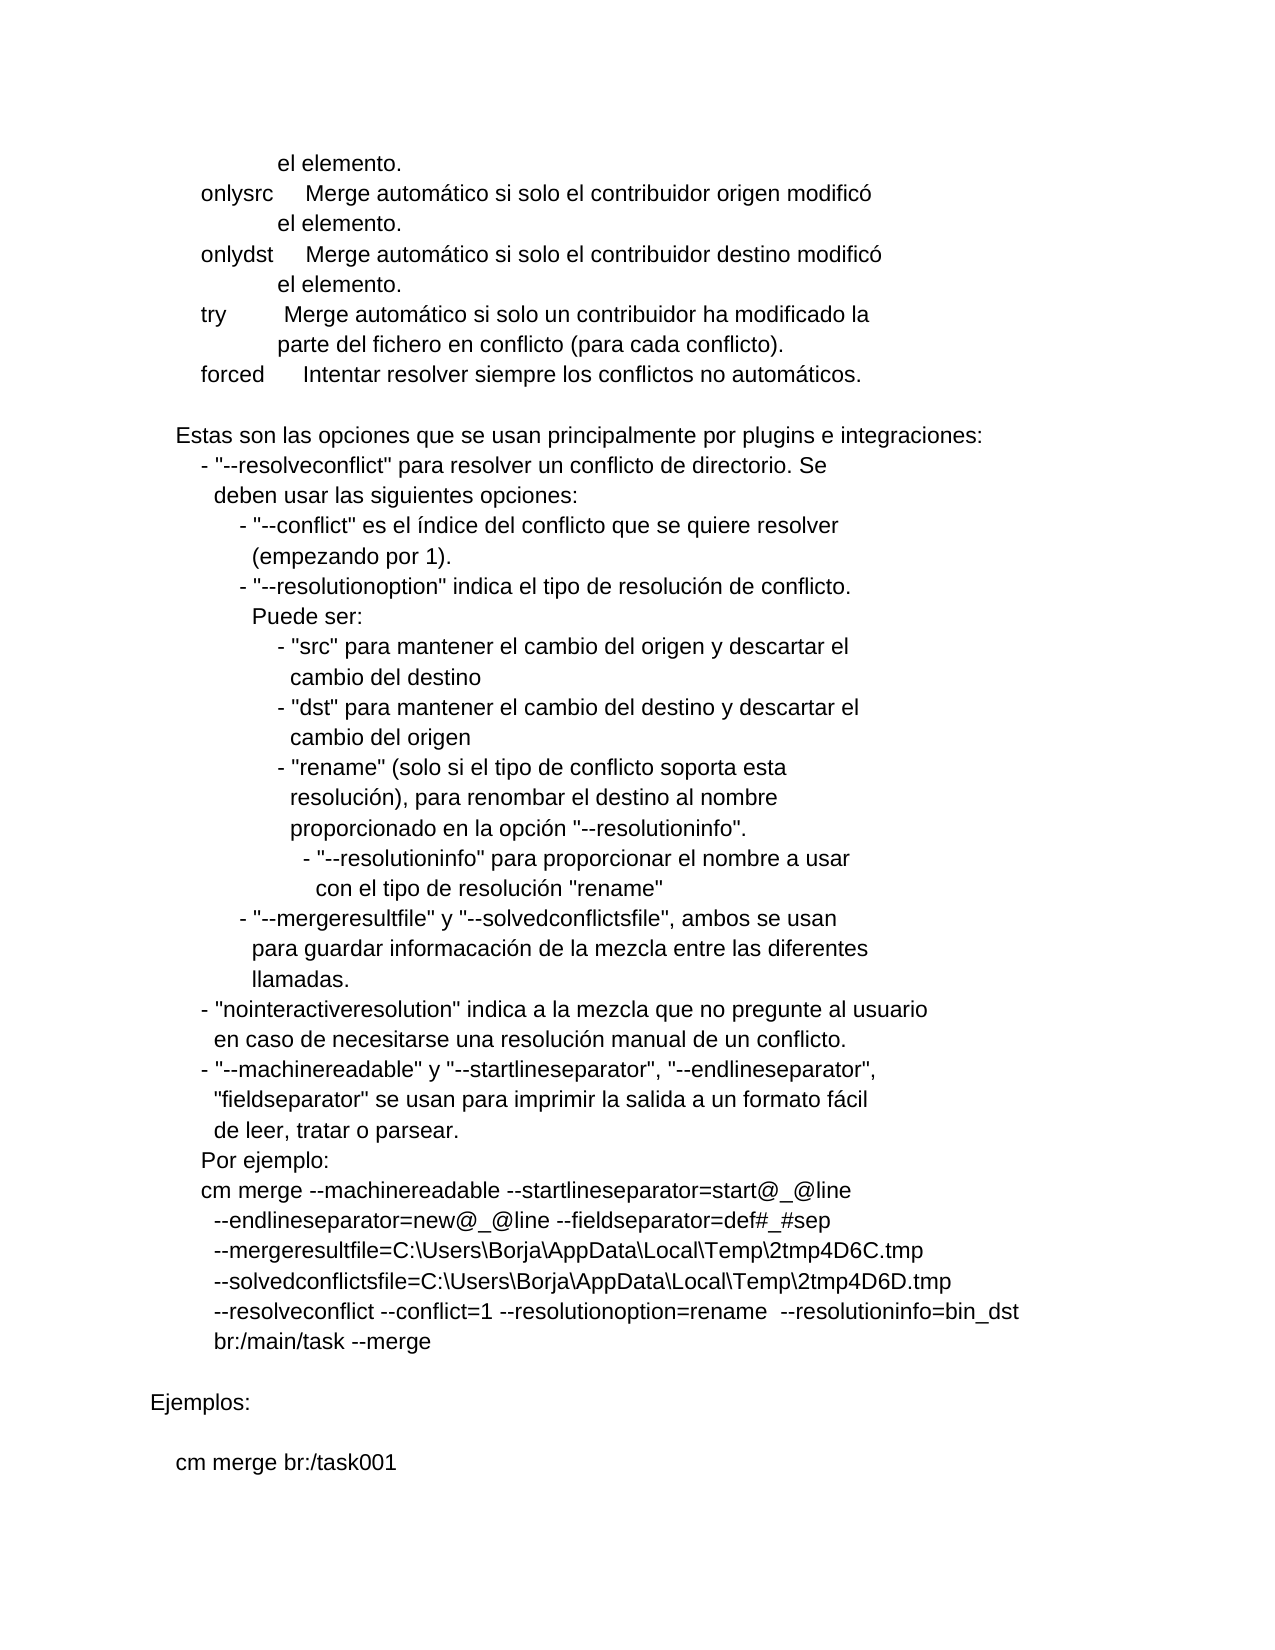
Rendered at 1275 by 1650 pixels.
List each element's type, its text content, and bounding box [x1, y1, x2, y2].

text --mergeresultfile=C:\Users\Borja\AppData\Local\Temp\2tmp4D6C.tmp [150, 1237, 1125, 1264]
text onlydst Merge automático si solo el contribuidor destino modificó [150, 241, 1125, 267]
text el elemento. [150, 210, 1125, 237]
text cambio del destino [150, 663, 1125, 690]
text para guardar informacación de la mezcla entre las diferentes [150, 935, 1125, 962]
text - "src" para mantener el cambio del origen y descartar el [150, 633, 1125, 660]
text (empezando por 1). [150, 543, 1125, 569]
text Estas son las opciones que se usan principalmente por plugins e integraciones: [150, 422, 1125, 448]
text deben usar las siguientes opciones: [150, 482, 1125, 509]
text proporcionado en la opción "--resolutioninfo". [150, 814, 1125, 841]
text --resolveconflict --conflict=1 --resolutionoption=rename --resolutioninfo=bin_dst [150, 1298, 1125, 1324]
text - "--mergeresultfile" y "--solvedconflictsfile", ambos se usan [150, 905, 1125, 932]
text el elemento. [150, 271, 1125, 297]
text cm merge br:/task001 [150, 1449, 1125, 1475]
text en caso de necesitarse una resolución manual de un conflicto. [150, 1026, 1125, 1052]
text Ejemplos: [150, 1388, 1125, 1415]
text --solvedconflictsfile=C:\Users\Borja\AppData\Local\Temp\2tmp4D6D.tmp [150, 1268, 1125, 1294]
text - "--conflict" es el índice del conflicto que se quiere resolver [150, 512, 1125, 539]
text parte del fichero en conflicto (para cada conflicto). [150, 331, 1125, 358]
text cm merge --machinereadable --startlineseparator=start@_@line [150, 1177, 1125, 1203]
text Por ejemplo: [150, 1147, 1125, 1173]
text --endlineseparator=new@_@line --fieldseparator=def#_#sep [150, 1207, 1125, 1234]
text llamadas. [150, 966, 1125, 992]
text onlysrc Merge automático si solo el contribuidor origen modificó [150, 180, 1125, 207]
text "fieldseparator" se usan para imprimir la salida a un formato fácil [150, 1086, 1125, 1113]
text - "--resolveconflict" para resolver un conflicto de directorio. Se [150, 452, 1125, 478]
text cambio del origen [150, 724, 1125, 750]
text - "dst" para mantener el cambio del destino y descartar el [150, 694, 1125, 720]
text de leer, tratar o parsear. [150, 1117, 1125, 1143]
text - "--resolutionoption" indica el tipo de resolución de conflicto. [150, 573, 1125, 599]
text try Merge automático si solo un contribuidor ha modificado la [150, 301, 1125, 327]
text - "rename" (solo si el tipo de conflicto soporta esta [150, 754, 1125, 781]
text - "nointeractiveresolution" indica a la mezcla que no pregunte al usuario [150, 996, 1125, 1022]
text - "--machinereadable" y "--startlineseparator", "--endlineseparator", [150, 1056, 1125, 1083]
text el elemento. [150, 150, 1125, 176]
text Puede ser: [150, 603, 1125, 629]
text con el tipo de resolución "rename" [150, 875, 1125, 901]
text br:/main/task --merge [150, 1328, 1125, 1354]
text forced Intentar resolver siempre los conflictos no automáticos. [150, 361, 1125, 388]
text resolución), para renombar el destino al nombre [150, 784, 1125, 811]
text - "--resolutioninfo" para proporcionar el nombre a usar [150, 845, 1125, 871]
